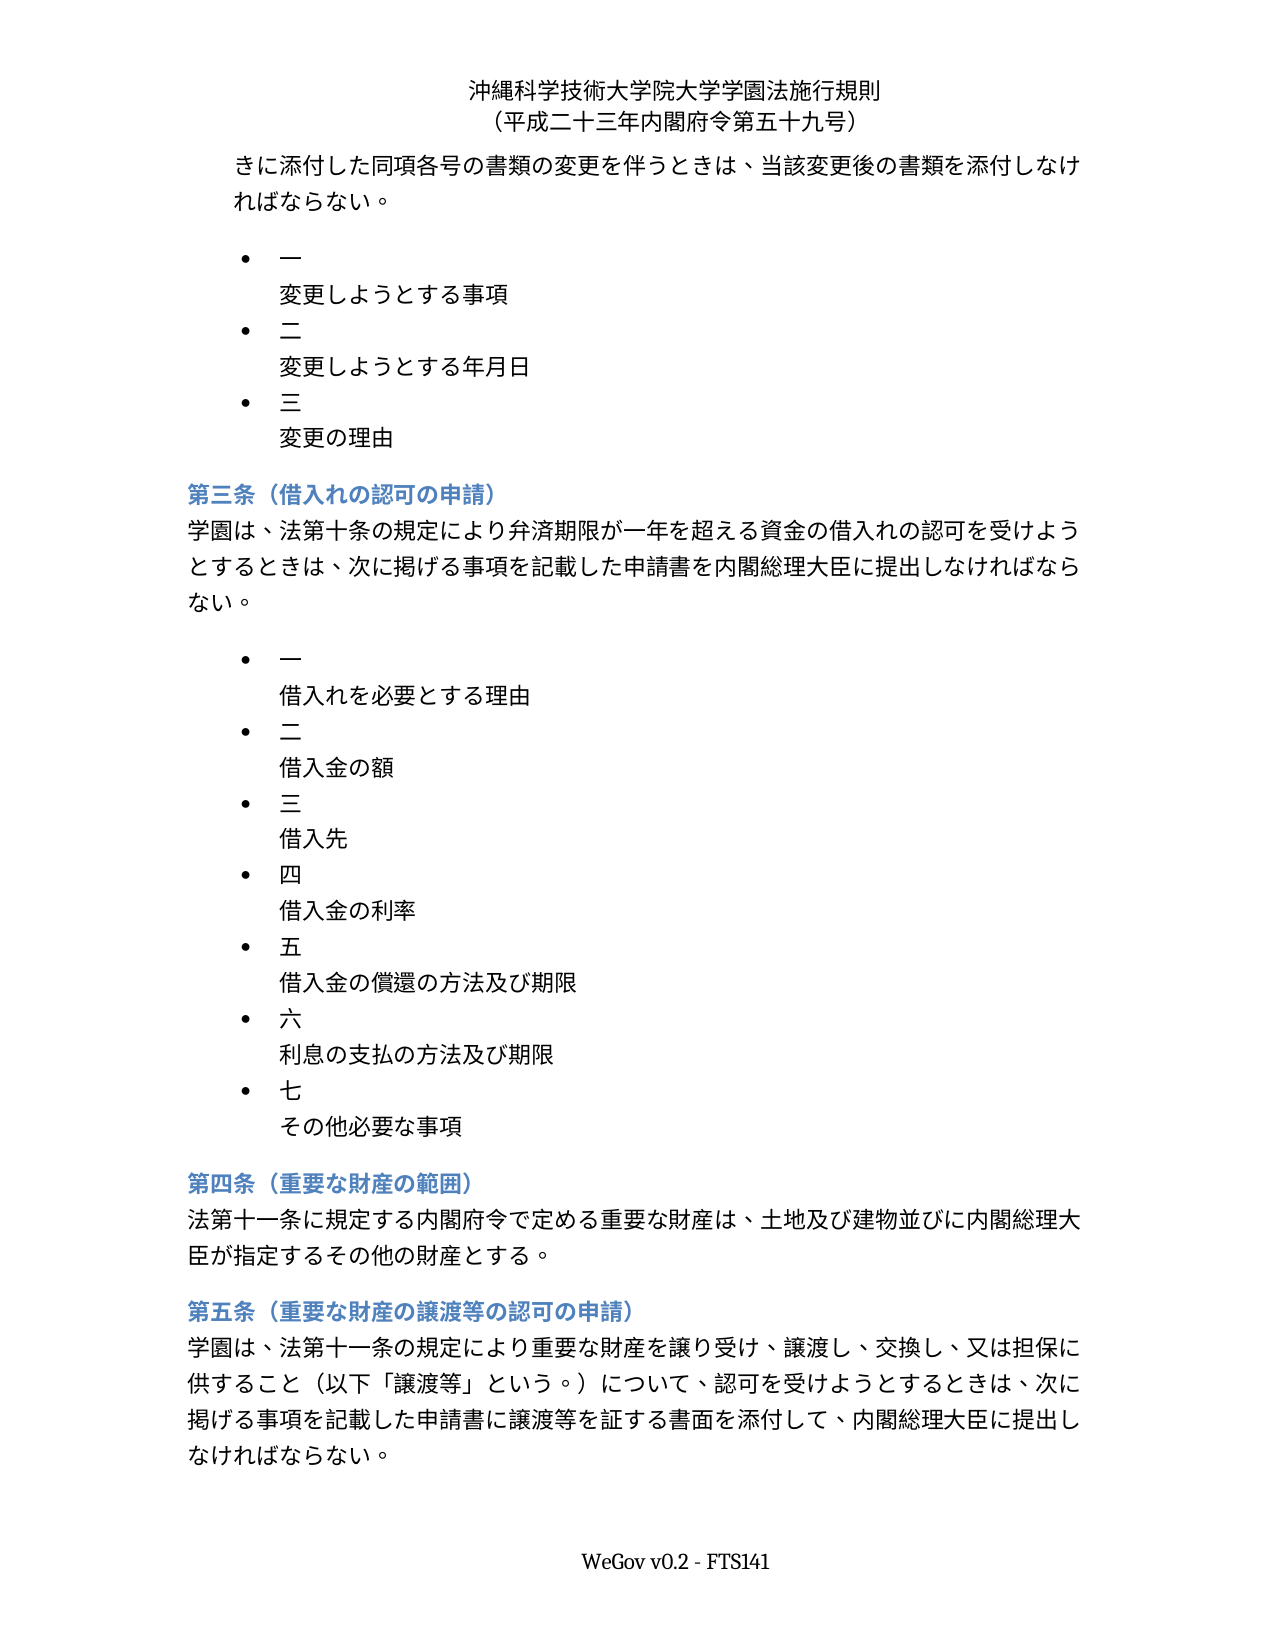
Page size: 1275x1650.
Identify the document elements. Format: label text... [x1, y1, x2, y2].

list 五 借入金の償還の方法及び期限 [242, 931, 1087, 998]
list 二 変更しようとする年月日 [242, 314, 1087, 382]
list 六 利息の支払の方法及び期限 [242, 1003, 1087, 1070]
subtitle 第三条（借入れの認可の申請） [187, 479, 1087, 510]
subtitle 第五条（重要な財産の譲渡等の認可の申請） [187, 1296, 1087, 1328]
list 一 借入れを必要とする理由 [242, 644, 1087, 711]
list 七 その他必要な事項 [242, 1075, 1087, 1142]
list 四 借入金の利率 [242, 859, 1087, 927]
list 三 変更の理由 [242, 386, 1087, 454]
text 学園は、法第十条の規定により弁済期限が一年を超える資金の借入れの認可を受けようとするときは、次に掲げる事項を記載した申請書を内閣総理大臣に提出しなければならない。 [187, 515, 1087, 618]
text 法第十一条に規定する内閣府令で定める重要な財産は、土地及び建物並びに内閣総理大臣が指定するその他の財産とする。 [187, 1204, 1087, 1271]
list 一 変更しようとする事項 [242, 243, 1087, 310]
subtitle 第四条（重要な財産の範囲） [187, 1168, 1087, 1199]
text 学園は、法第十一条の規定により重要な財産を譲り受け、譲渡し、交換し、又は担保に供すること（以下「譲渡等」という。）について、認可を受けようとするときは、次に掲げる事項を記載した申請書に譲渡等を証する書面を添付して、内閣総理大臣に提出しなければならない。 [187, 1332, 1087, 1471]
list 三 借入先 [242, 787, 1087, 855]
list 二 借入金の額 [242, 716, 1087, 783]
